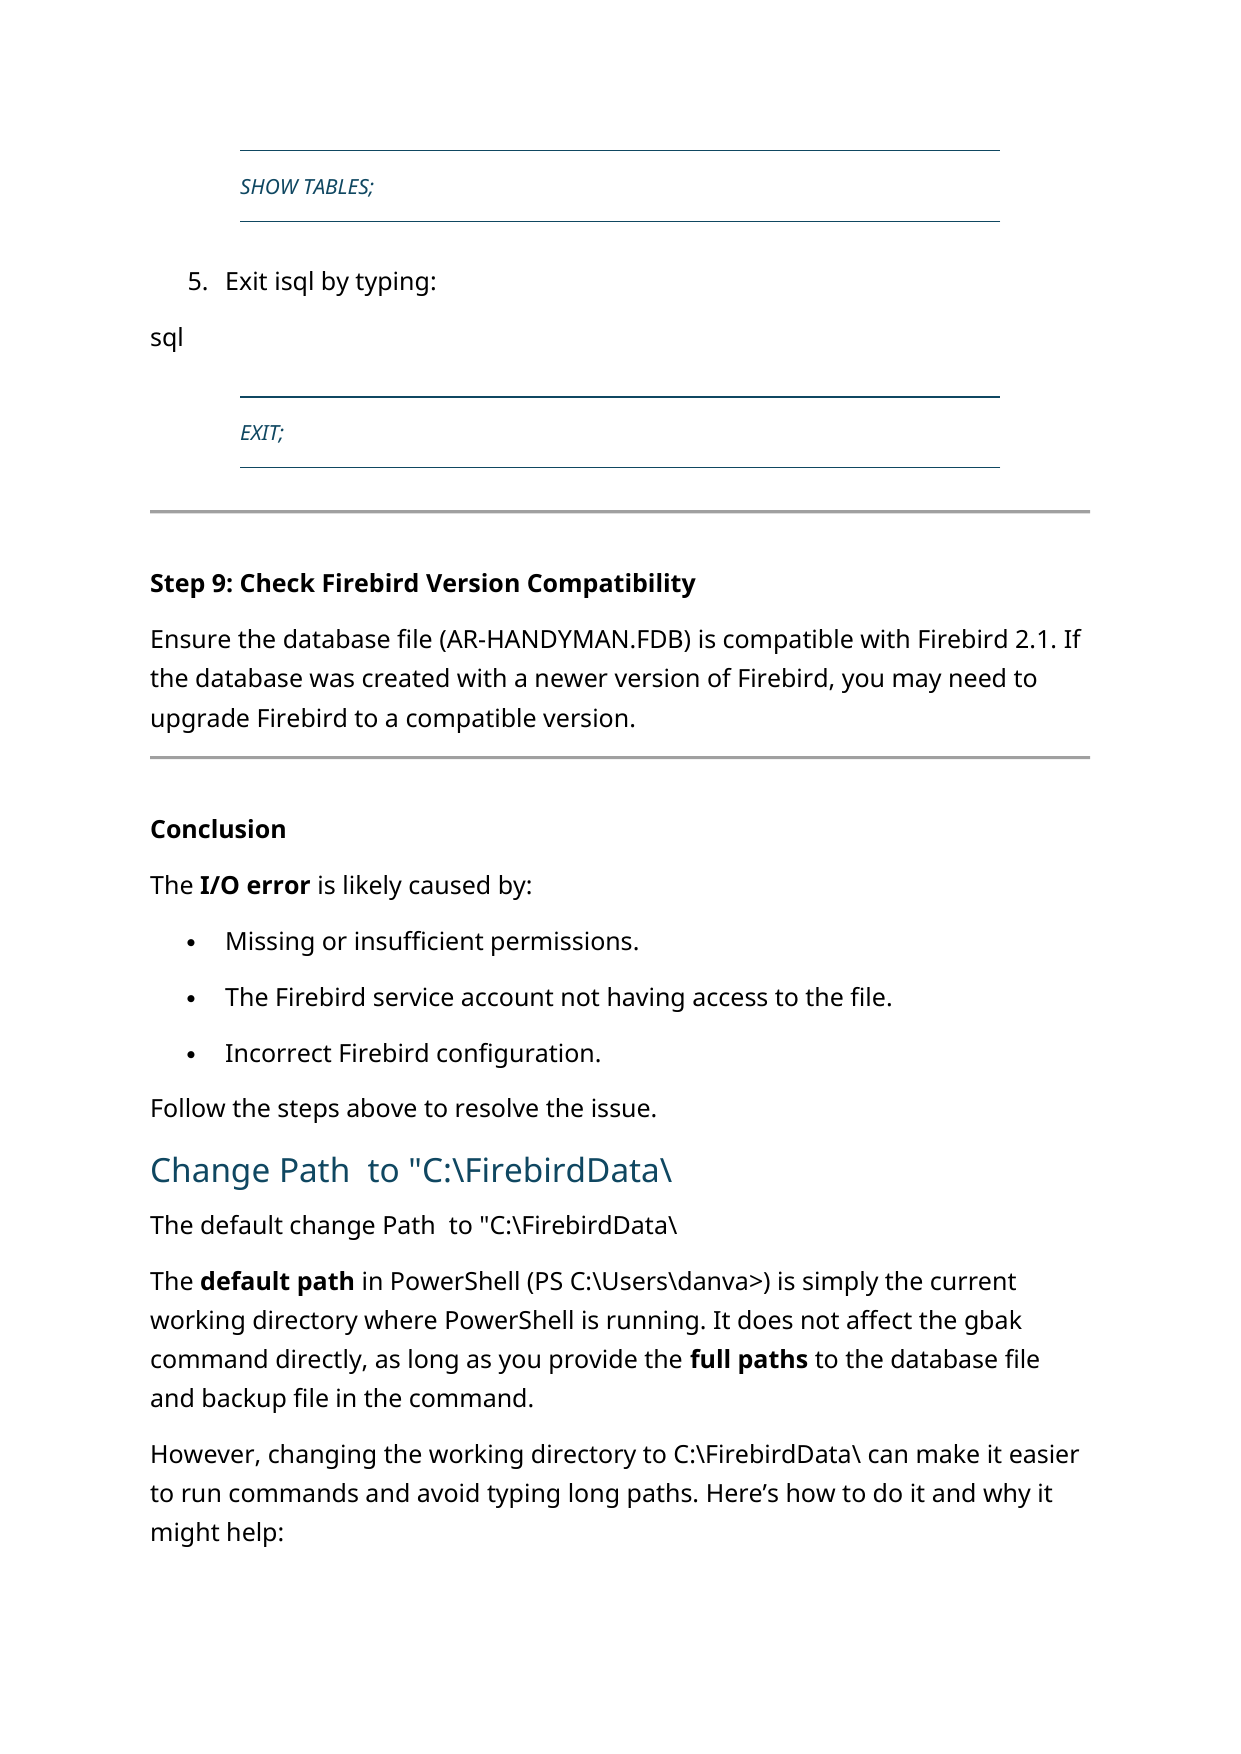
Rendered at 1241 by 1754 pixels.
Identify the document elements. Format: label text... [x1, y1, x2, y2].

text EXIT; [240, 398, 1000, 467]
text The default path in PowerShell (PS C:\Users\danva>) is simply the current working directory where PowerShell is running. It does not affect the gbak command directly, as long as you provide the full paths to the database file and backup file in the command. [150, 1263, 1090, 1415]
text sql [150, 320, 1090, 354]
text Step 9: Check Firebird Version Compatibility [150, 566, 1090, 600]
text Ensure the database file (AR-HANDYMAN.FDB) is compatible with Firebird 2.1. If the database was created with a newer version of Firebird, you may need to upgrade Firebird to a compatible version. [150, 622, 1090, 734]
list The Firebird service account not having access to the file. [187, 979, 1090, 1013]
text Follow the steps above to resolve the issue. [150, 1091, 1090, 1125]
text The I/O error is likely caused by: [150, 868, 1090, 902]
subtitle Change Path to "C:\FirebirdData\ [150, 1147, 1090, 1192]
text Conclusion [150, 812, 1090, 846]
text However, changing the working directory to C:\FirebirdData\ can make it easier to run commands and avoid typing long paths. Here’s how to do it and why it might help: [150, 1437, 1090, 1549]
list Incorrect Firebird configuration. [187, 1035, 1090, 1069]
text The default change Path to "C:\FirebirdData\ [150, 1207, 1090, 1241]
list Missing or insufficient permissions. [187, 923, 1090, 958]
text SHOW TABLES; [240, 151, 1000, 221]
list Exit isql by typing: [187, 264, 1090, 298]
